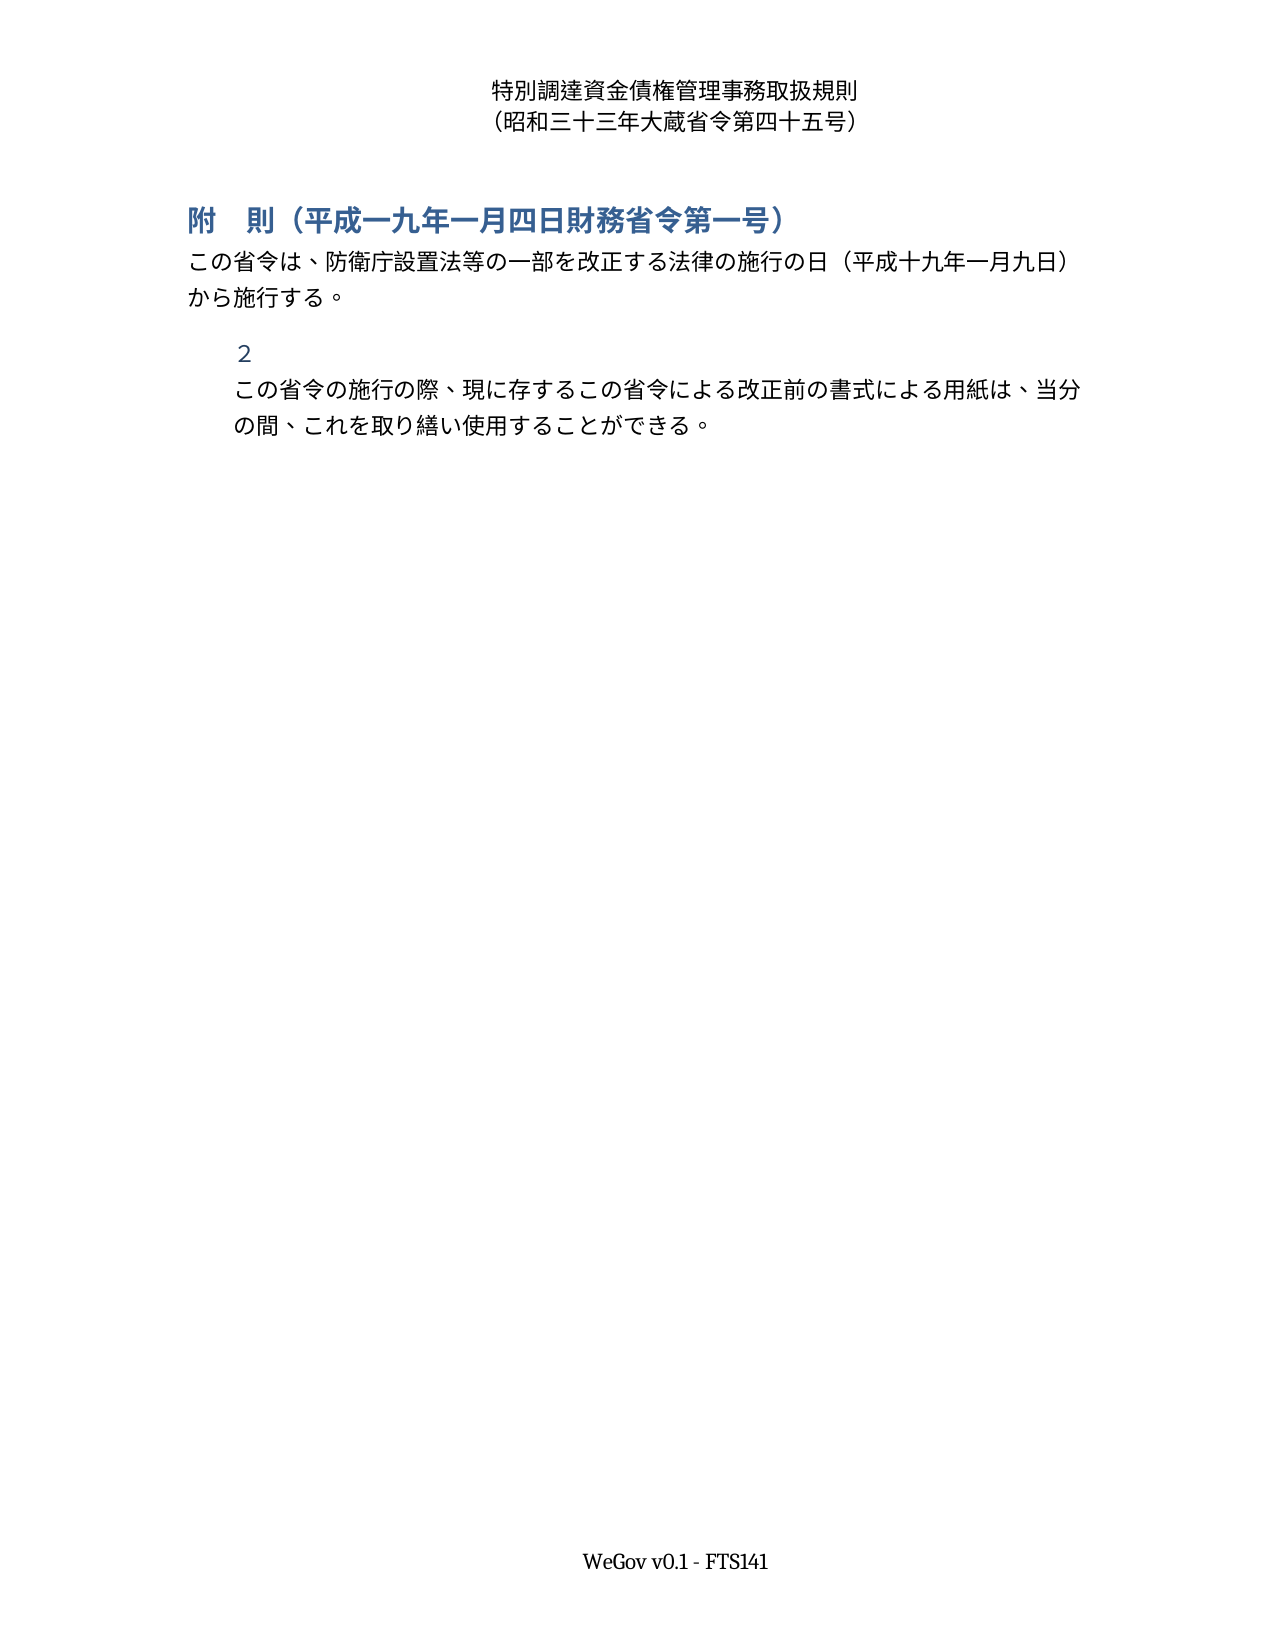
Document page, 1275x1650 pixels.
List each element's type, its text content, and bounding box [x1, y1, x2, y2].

subtitle ２ [233, 338, 1087, 369]
text この省令は、防衛庁設置法等の一部を改正する法律の施行の日（平成十九年一月九日）から施行する。 [187, 246, 1087, 313]
subtitle 附 則（平成一九年一月四日財務省令第一号） [187, 200, 1087, 240]
text この省令の施行の際、現に存するこの省令による改正前の書式による用紙は、当分の間、これを取り繕い使用することができる。 [233, 374, 1087, 441]
